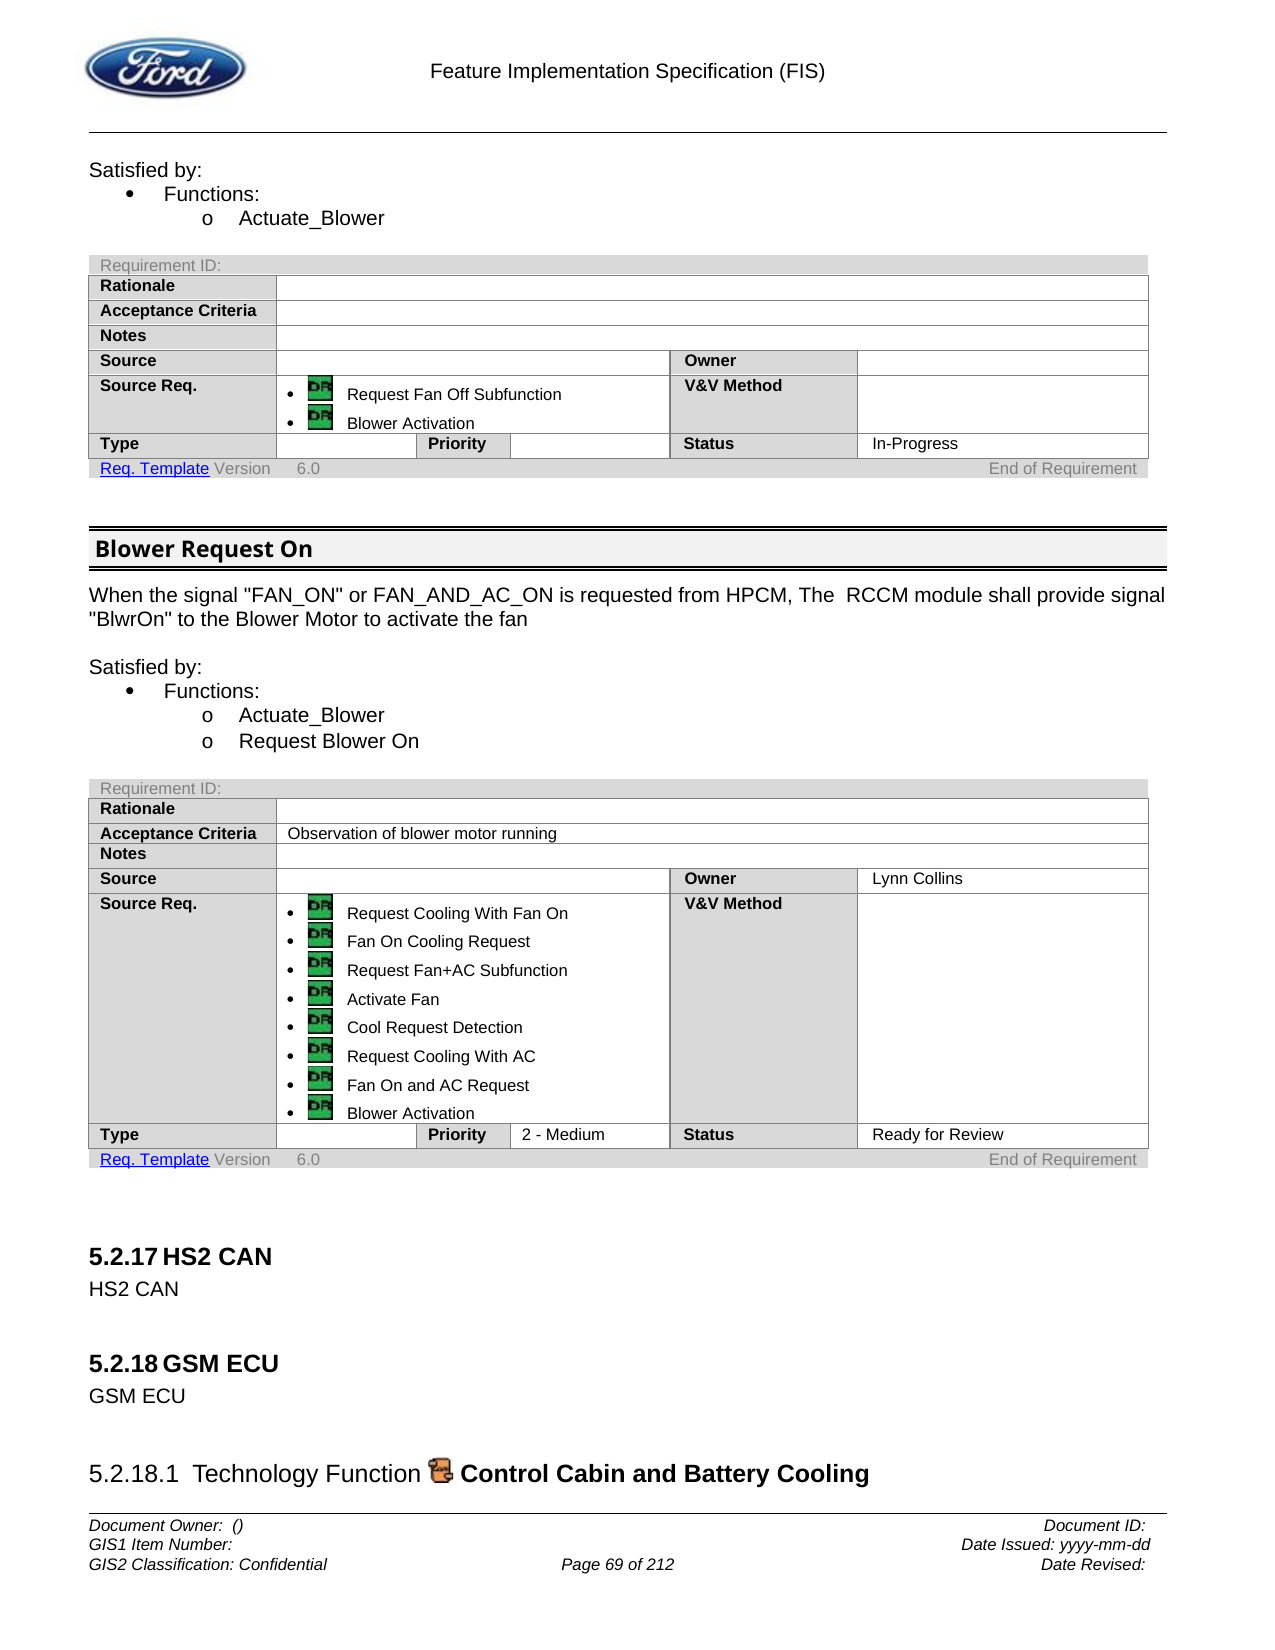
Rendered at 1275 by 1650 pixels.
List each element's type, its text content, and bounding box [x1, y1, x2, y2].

picture [307, 894, 333, 920]
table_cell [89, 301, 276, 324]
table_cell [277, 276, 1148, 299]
text Blower Request On [89, 531, 1167, 566]
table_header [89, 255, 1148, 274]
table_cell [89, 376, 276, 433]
picture [307, 922, 333, 948]
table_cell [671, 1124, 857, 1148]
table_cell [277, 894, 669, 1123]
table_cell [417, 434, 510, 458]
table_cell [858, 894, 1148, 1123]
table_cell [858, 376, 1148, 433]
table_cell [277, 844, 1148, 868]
subtitle GSM ECU [89, 1349, 1167, 1378]
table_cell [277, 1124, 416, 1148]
picture [307, 1037, 333, 1063]
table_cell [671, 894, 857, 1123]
list Actuate_Blower [201, 206, 1167, 231]
picture [307, 951, 333, 977]
picture [307, 1008, 333, 1034]
picture [428, 1457, 454, 1483]
list Request Blower On [201, 729, 1167, 755]
picture [307, 1094, 333, 1120]
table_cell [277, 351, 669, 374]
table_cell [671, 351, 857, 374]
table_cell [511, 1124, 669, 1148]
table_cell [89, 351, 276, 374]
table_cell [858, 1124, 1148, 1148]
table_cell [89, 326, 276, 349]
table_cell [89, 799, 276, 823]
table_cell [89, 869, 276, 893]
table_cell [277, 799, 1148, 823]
picture [65, 18, 266, 119]
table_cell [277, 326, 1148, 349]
text When the signal "FAN_ON" or FAN_AND_AC_ON is requested from HPCM, The RCCM module shall provide signal "BlwrOn" to the Blower Motor to activate the fan [89, 583, 1167, 631]
text Satisfied by: [89, 655, 1167, 679]
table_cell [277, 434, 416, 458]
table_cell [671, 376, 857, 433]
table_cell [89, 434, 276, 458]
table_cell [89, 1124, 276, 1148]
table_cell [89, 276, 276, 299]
text GSM ECU [89, 1384, 1167, 1408]
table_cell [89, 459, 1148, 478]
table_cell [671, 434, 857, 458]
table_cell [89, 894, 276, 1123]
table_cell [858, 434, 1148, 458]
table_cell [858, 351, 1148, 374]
text HS2 CAN [89, 1276, 1167, 1300]
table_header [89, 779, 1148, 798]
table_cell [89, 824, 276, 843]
list Actuate_Blower [201, 703, 1167, 729]
picture [307, 980, 333, 1006]
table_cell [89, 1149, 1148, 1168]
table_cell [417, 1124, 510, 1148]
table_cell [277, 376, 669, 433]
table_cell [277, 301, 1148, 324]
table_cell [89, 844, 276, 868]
subtitle Technology Function Control Cabin and Battery Cooling [89, 1457, 1167, 1488]
picture [307, 404, 333, 430]
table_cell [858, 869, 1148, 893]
list Functions: [126, 679, 1167, 703]
picture [307, 1066, 333, 1091]
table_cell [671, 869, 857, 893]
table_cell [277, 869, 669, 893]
picture [307, 375, 333, 401]
list Functions: [126, 181, 1167, 206]
subtitle HS2 CAN [89, 1241, 1167, 1270]
text Satisfied by: [89, 157, 1167, 181]
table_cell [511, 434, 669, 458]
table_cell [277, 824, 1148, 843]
